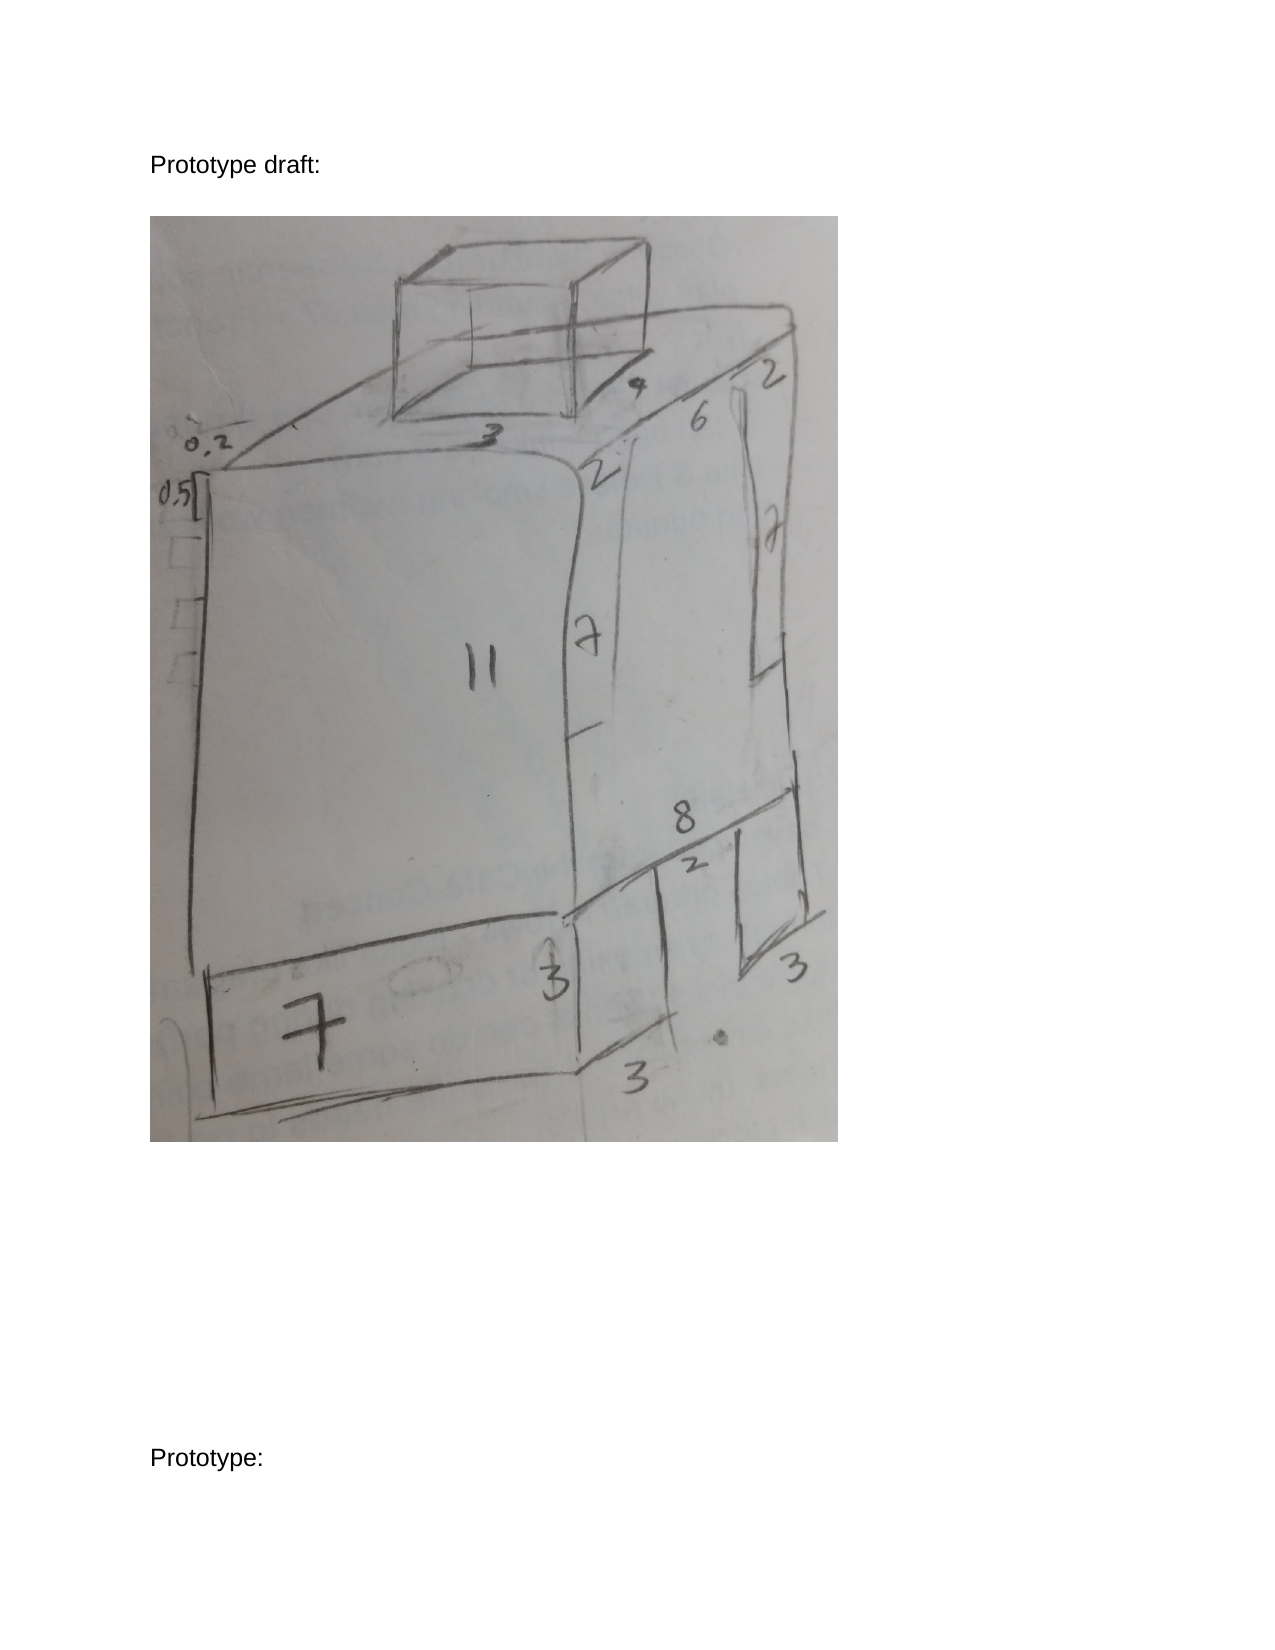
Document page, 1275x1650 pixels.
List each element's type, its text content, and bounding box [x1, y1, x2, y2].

text Prototype: [150, 1443, 1125, 1472]
picture [150, 216, 838, 1142]
text Prototype draft: [150, 150, 1125, 179]
